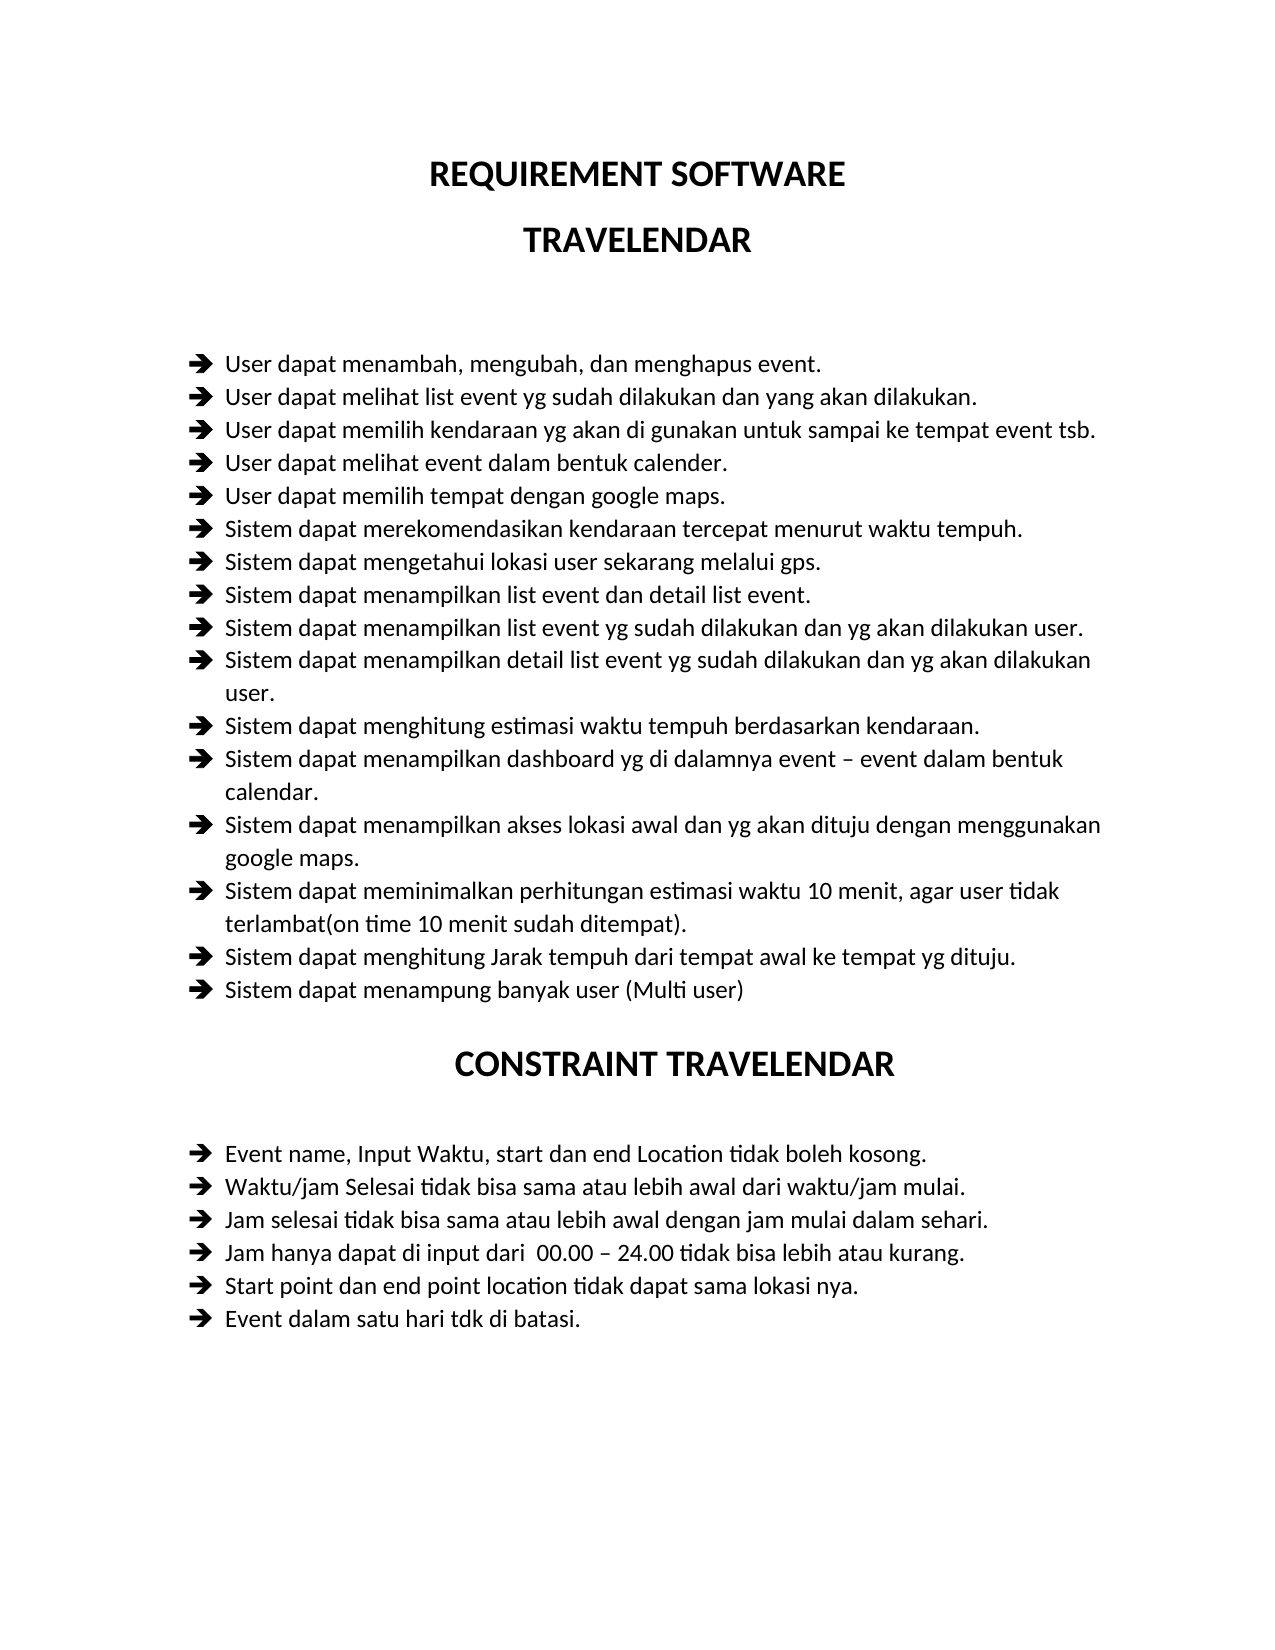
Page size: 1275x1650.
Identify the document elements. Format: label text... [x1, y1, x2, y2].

list Waktu/jam Selesai tidak bisa sama atau lebih awal dari waktu/jam mulai. [187, 1172, 1125, 1202]
list Sistem dapat menghitung estimasi waktu tempuh berdasarkan kendaraan. [187, 711, 1125, 741]
list Sistem dapat menampilkan akses lokasi awal dan yg akan dituju dengan menggunakan google maps. [187, 809, 1125, 873]
list Event dalam satu hari tdk di batasi. [187, 1303, 1125, 1334]
list User dapat melihat event dalam bentuk calender. [187, 447, 1125, 478]
list Event name, Input Waktu, start dan end Location tidak boleh kosong. [187, 1139, 1125, 1169]
list Sistem dapat menampilkan dashboard yg di dalamnya event – event dalam bentuk calendar. [187, 743, 1125, 807]
list Sistem dapat menampilkan list event yg sudah dilakukan dan yg akan dilakukan user. [187, 612, 1125, 642]
list Sistem dapat menampilkan detail list event yg sudah dilakukan dan yg akan dilakukan user. [187, 645, 1125, 708]
list CONSTRAINT TRAVELENDAR [225, 1040, 1125, 1086]
list Jam selesai tidak bisa sama atau lebih awal dengan jam mulai dalam sehari. [187, 1204, 1125, 1235]
list Jam hanya dapat di input dari 00.00 – 24.00 tidak bisa lebih atau kurang. [187, 1237, 1125, 1268]
text TRAVELENDAR [150, 216, 1125, 262]
list User dapat memilih kendaraan yg akan di gunakan untuk sampai ke tempat event tsb. [187, 414, 1125, 445]
list User dapat menambah, mengubah, dan menghapus event. [187, 348, 1125, 379]
list Sistem dapat menampilkan list event dan detail list event. [187, 579, 1125, 609]
list Sistem dapat menghitung Jarak tempuh dari tempat awal ke tempat yg dituju. [187, 941, 1125, 971]
list User dapat melihat list event yg sudah dilakukan dan yang akan dilakukan. [187, 381, 1125, 412]
text REQUIREMENT SOFTWARE [150, 150, 1125, 196]
list Start point dan end point location tidak dapat sama lokasi nya. [187, 1270, 1125, 1301]
list Sistem dapat merekomendasikan kendaraan tercepat menurut waktu tempuh. [187, 513, 1125, 543]
list Sistem dapat meminimalkan perhitungan estimasi waktu 10 menit, agar user tidak terlambat(on time 10 menit sudah ditempat). [187, 875, 1125, 938]
list Sistem dapat menampung banyak user (Multi user) [187, 974, 1125, 1004]
list Sistem dapat mengetahui lokasi user sekarang melalui gps. [187, 546, 1125, 576]
list User dapat memilih tempat dengan google maps. [187, 480, 1125, 511]
